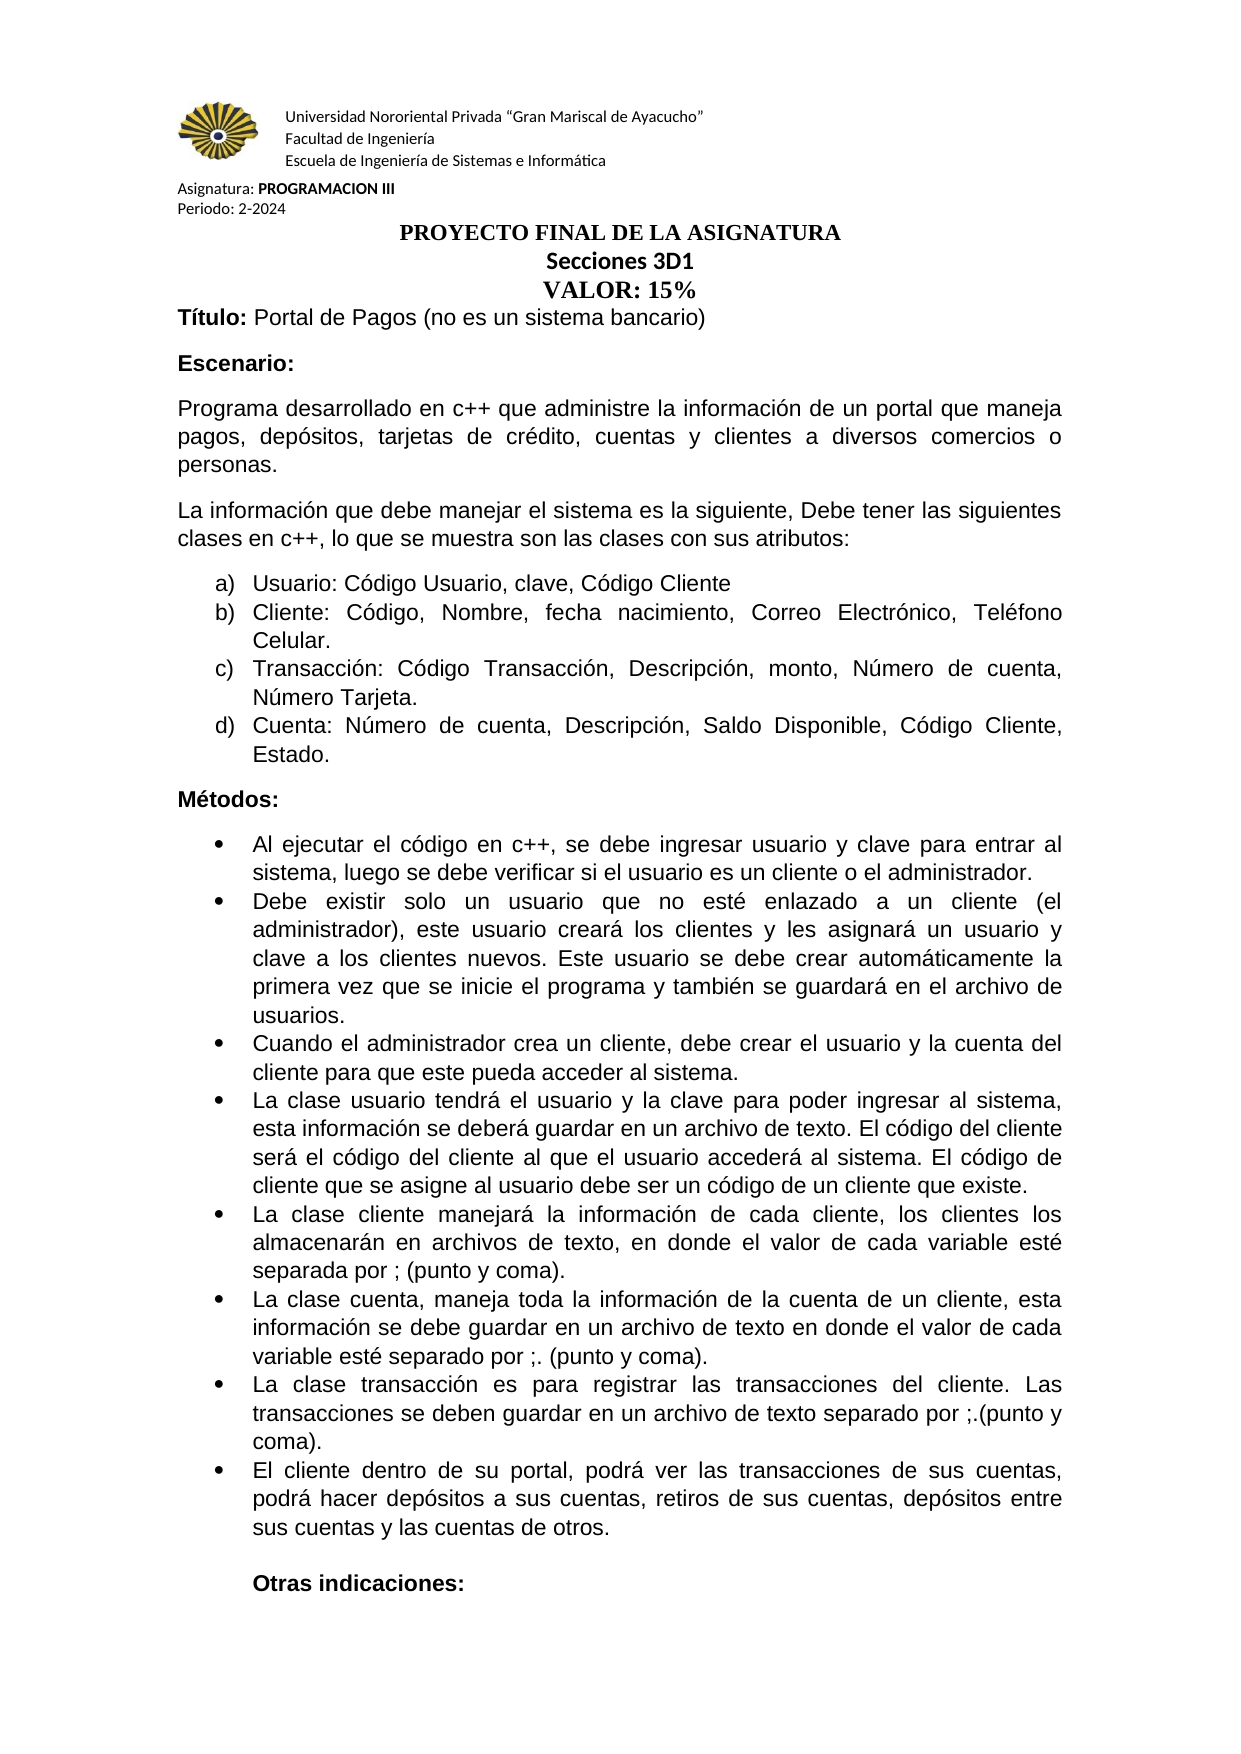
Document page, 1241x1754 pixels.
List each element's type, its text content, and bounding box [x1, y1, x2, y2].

list Cuando el administrador crea un cliente, debe crear el usuario y la cuenta del cliente para que este pueda acceder al sistema. [215, 1030, 1063, 1085]
list El cliente dentro de su portal, podrá ver las transacciones de sus cuentas, podrá hacer depósitos a sus cuentas, retiros de sus cuentas, depósitos entre sus cuentas y las cuentas de otros. [215, 1457, 1063, 1540]
text Secciones 3D1 [177, 245, 1063, 276]
list La clase transacción es para registrar las transacciones del cliente. Las transacciones se deben guardar en un archivo de texto separado por ;.(punto y coma). [215, 1371, 1063, 1454]
picture [177, 101, 259, 160]
list Usuario: Código Usuario, clave, Código Cliente [215, 570, 1063, 596]
list Cuenta: Número de cuenta, Descripción, Saldo Disponible, Código Cliente, Estado. [215, 712, 1063, 767]
list La clase usuario tendrá el usuario y la clave para poder ingresar al sistema, esta información se deberá guardar en un archivo de texto. El código del cliente será el código del cliente al que el usuario accederá al sistema. El código de cliente que se asigne al usuario debe ser un código de un cliente que existe. [215, 1087, 1063, 1198]
text Asignatura: PROGRAMACION III [177, 178, 1063, 198]
list Otras indicaciones: [252, 1542, 1063, 1597]
list Cliente: Código, Nombre, fecha nacimiento, Correo Electrónico, Teléfono Celular. [215, 598, 1063, 653]
text PROYECTO FINAL DE LA ASIGNATURA [177, 219, 1063, 245]
text VALOR: 15% [177, 276, 1063, 304]
text Periodo: 2-2024 [177, 198, 1063, 219]
list Transacción: Código Transacción, Descripción, monto, Número de cuenta, Número Tarjeta. [215, 655, 1063, 710]
list La clase cliente manejará la información de cada cliente, los clientes los almacenarán en archivos de texto, en donde el valor de cada variable esté separada por ; (punto y coma). [215, 1201, 1063, 1284]
text Métodos: [177, 786, 1063, 812]
text Escenario: [177, 349, 1063, 376]
text La información que debe manejar el sistema es la siguiente, Debe tener las siguientes clases en c++, lo que se muestra son las clases con sus atributos: [177, 497, 1063, 551]
list Al ejecutar el código en c++, se debe ingresar usuario y clave para entrar al sistema, luego se debe verificar si el usuario es un cliente o el administrador. [215, 831, 1063, 886]
list Debe existir solo un usuario que no esté enlazado a un cliente (el administrador), este usuario creará los clientes y les asignará un usuario y clave a los clientes nuevos. Este usuario se debe crear automáticamente la primera vez que se inicie el programa y también se guardará en el archivo de usuarios. [215, 888, 1063, 1028]
list La clase cuenta, maneja toda la información de la cuenta de un cliente, esta información se debe guardar en un archivo de texto en donde el valor de cada variable esté separado por ;. (punto y coma). [215, 1286, 1063, 1369]
text Programa desarrollado en c++ que administre la información de un portal que maneja pagos, depósitos, tarjetas de crédito, cuentas y clientes a diversos comercios o personas. [177, 394, 1063, 478]
text Título: Portal de Pagos (no es un sistema bancario) [177, 304, 1063, 331]
